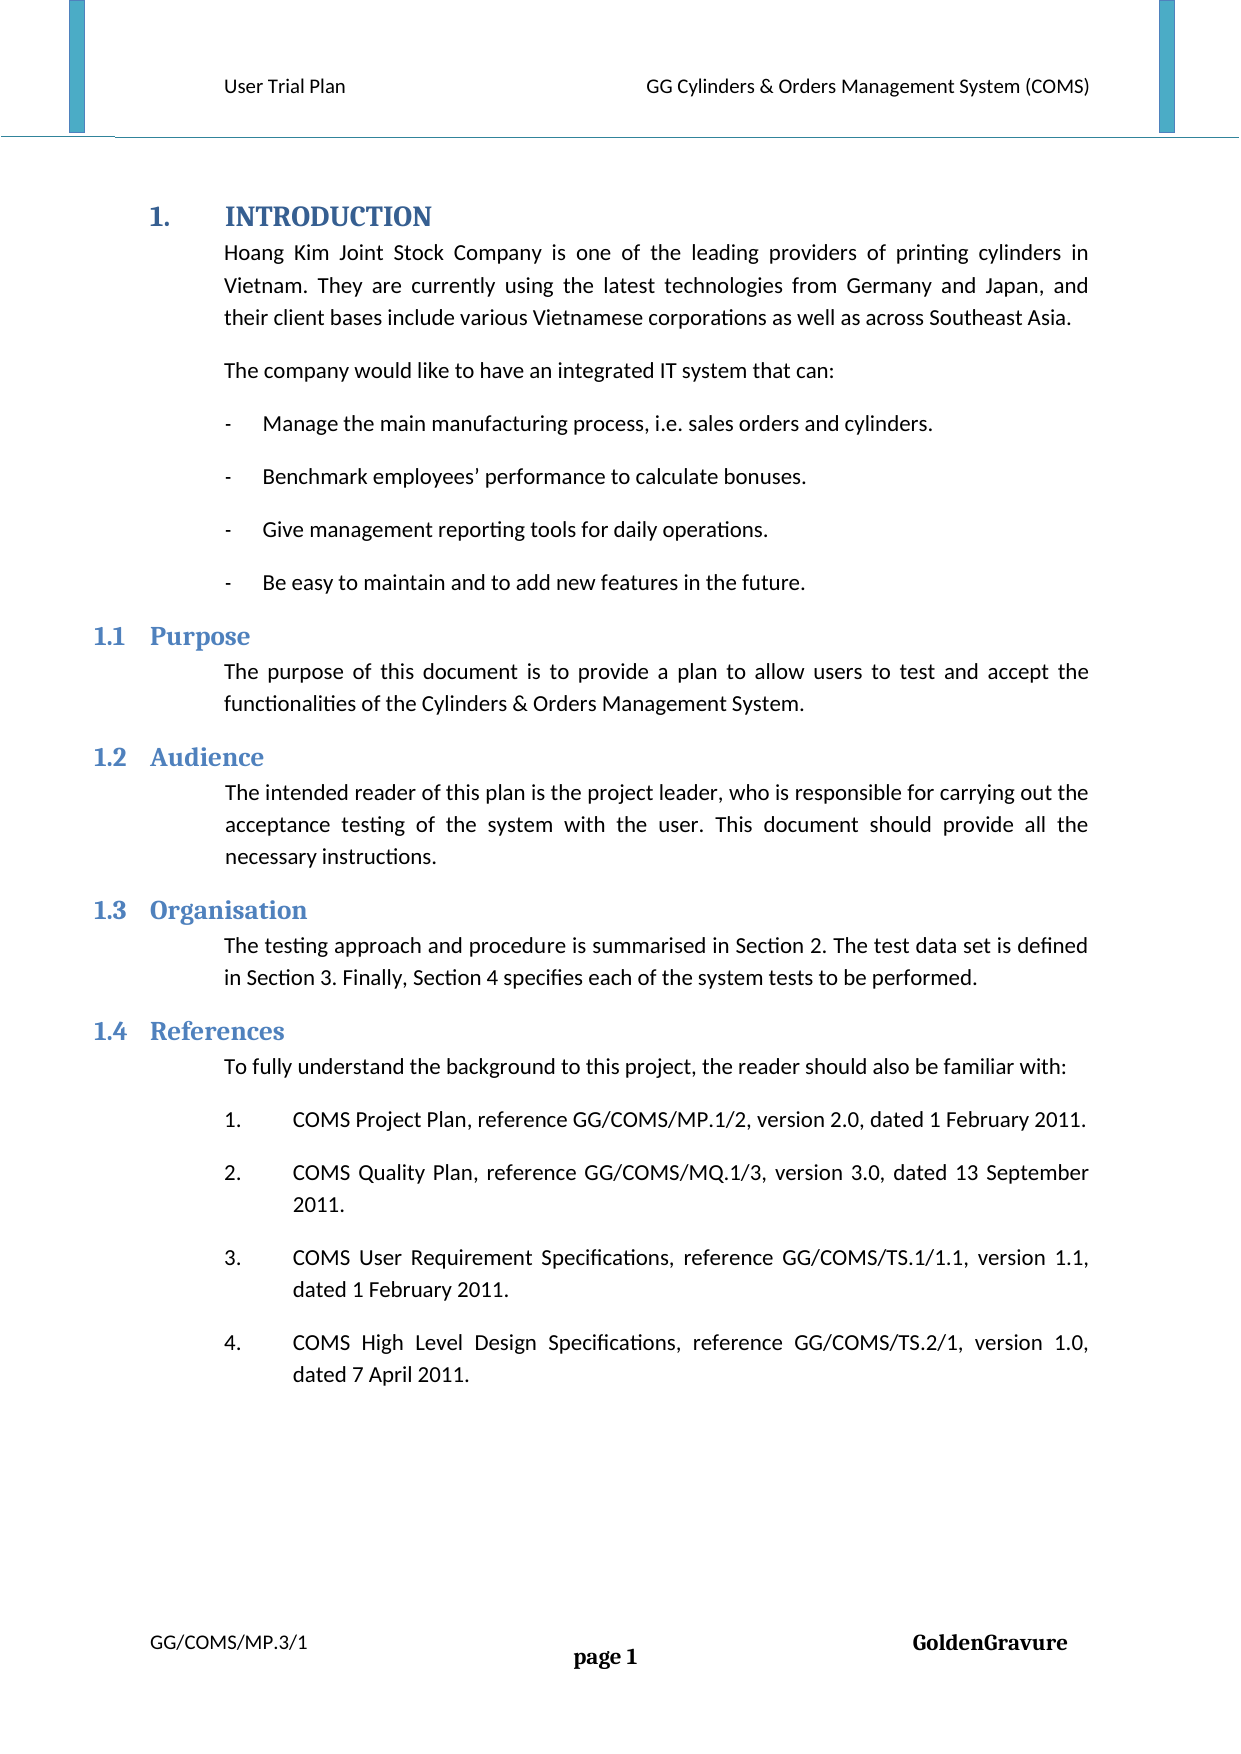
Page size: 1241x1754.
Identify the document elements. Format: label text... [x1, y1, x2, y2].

text Hoang Kim Joint Stock Company is one of the leading providers of printing cylinders in Vietnam. They are currently using the latest technologies from Germany and Japan, and their client bases include various Vietnamese corporations as well as across Southeast Asia. [224, 238, 1090, 331]
text To fully understand the background to this project, the reader should also be familiar with: [224, 1052, 1090, 1080]
subtitle References [94, 1016, 1090, 1047]
list Benchmark employees’ performance to calculate bonuses. [225, 462, 1090, 490]
text The testing approach and procedure is summarised in Section 2. The test data set is defined in Section 3. Finally, Section 4 specifies each of the system tests to be performed. [224, 931, 1090, 991]
text The purpose of this document is to provide a plan to allow users to test and accept the functionalities of the Cylinders & Orders Management System. [224, 657, 1090, 717]
list COMS High Level Design Specifications, reference GG/COMS/TS.2/1, version 1.0, dated 7 April 2011. [224, 1328, 1090, 1388]
subtitle Purpose [94, 621, 1090, 652]
subtitle Audience [94, 742, 1090, 773]
list COMS Project Plan, reference GG/COMS/MP.1/2, version 2.0, dated 1 February 2011. [224, 1105, 1090, 1133]
list Be easy to maintain and to add new features in the future. [225, 568, 1090, 596]
list COMS Quality Plan, reference GG/COMS/MQ.1/3, version 3.0, dated 13 September 2011. [224, 1158, 1090, 1218]
text The company would like to have an integrated IT system that can: [224, 356, 1090, 384]
list COMS User Requirement Specifications, reference GG/COMS/TS.1/1.1, version 1.1, dated 1 February 2011. [224, 1243, 1090, 1303]
list The intended reader of this plan is the project leader, who is responsible for carrying out the acceptance testing of the system with the user. This document should provide all the necessary instructions. [225, 778, 1090, 870]
list Give management reporting tools for daily operations. [225, 515, 1090, 543]
subtitle Organisation [94, 895, 1090, 926]
list Manage the main manufacturing process, i.e. sales orders and cylinders. [225, 409, 1090, 437]
subtitle 1. INTRODUCTION [150, 200, 1090, 233]
